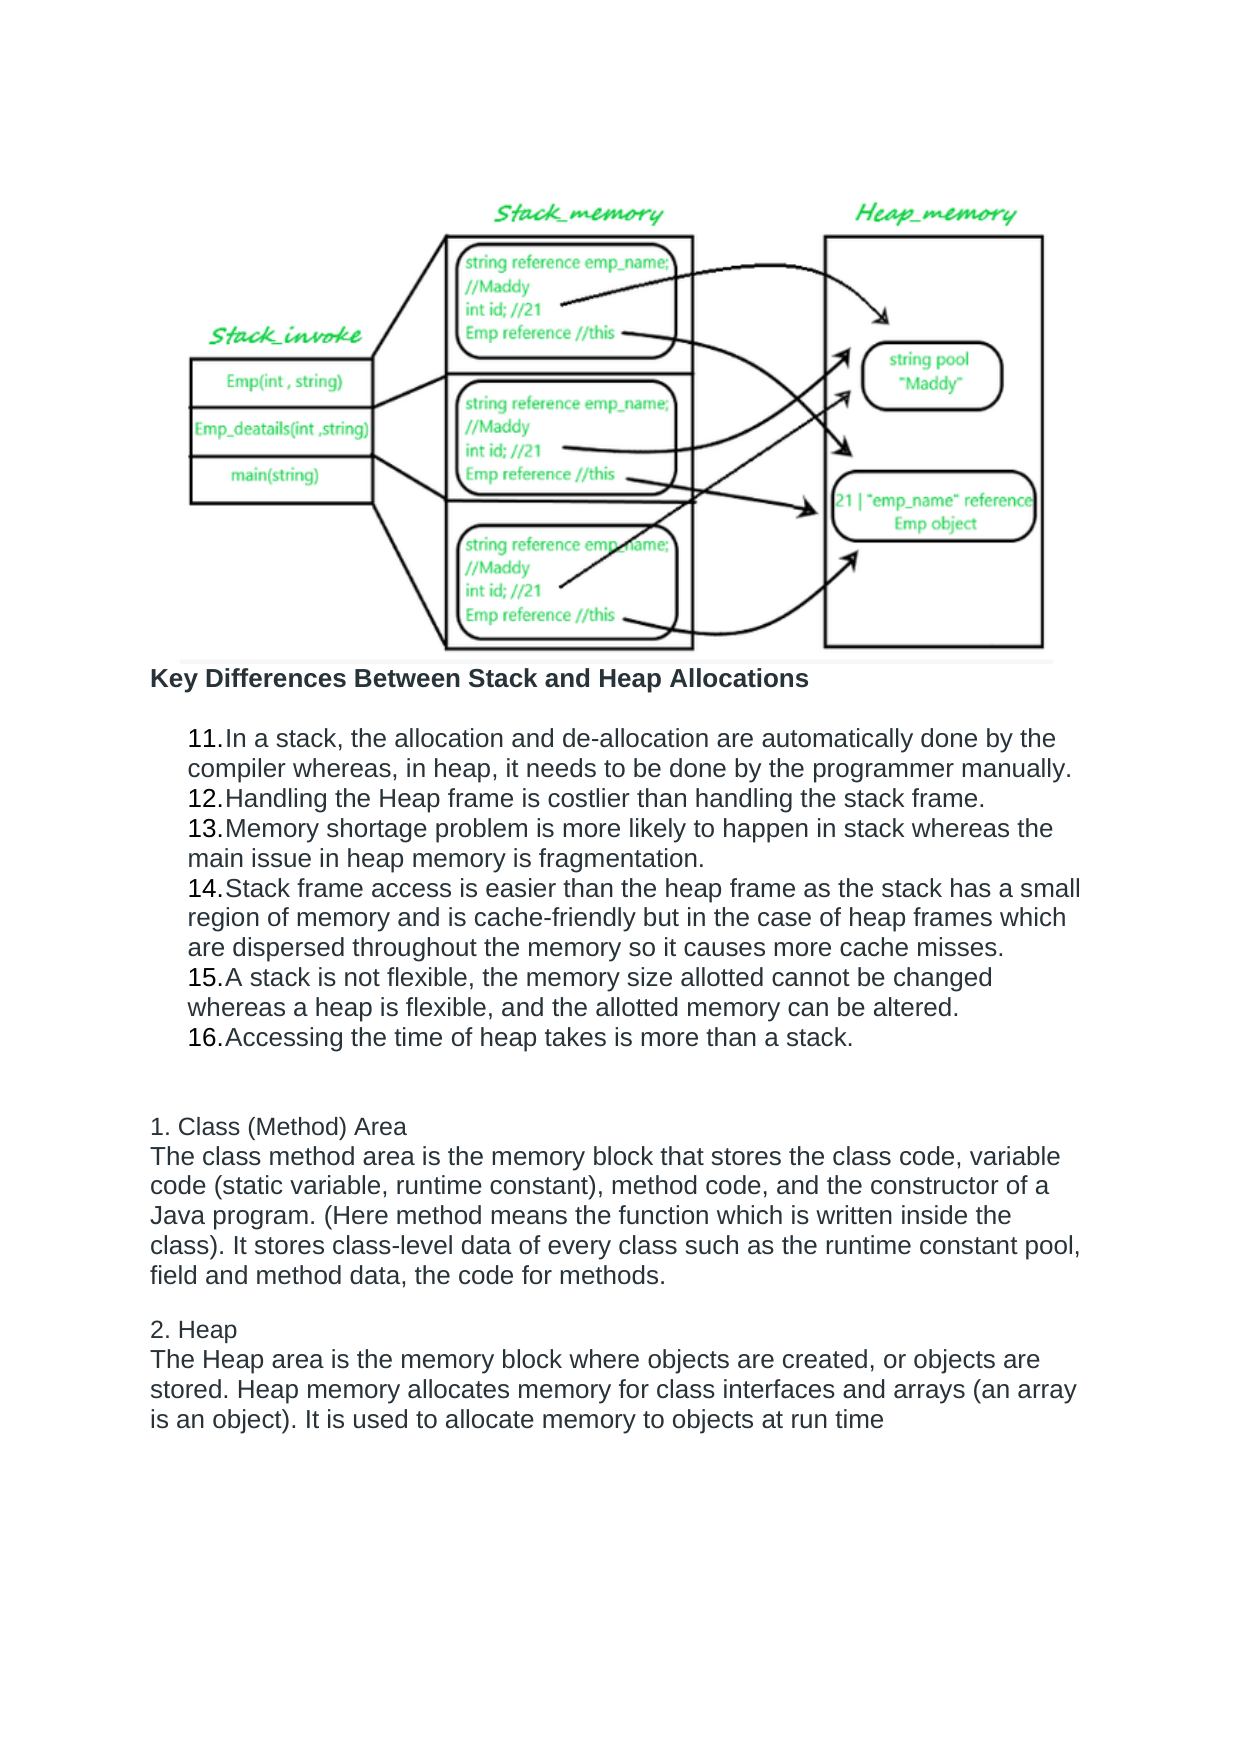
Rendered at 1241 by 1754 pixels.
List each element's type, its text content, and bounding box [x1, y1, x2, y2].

list Handling the Heap frame is costlier than handling the stack frame. [187, 783, 1090, 813]
list Accessing the time of heap takes is more than a stack. [187, 1022, 1090, 1052]
text 2. Heap [150, 1316, 1090, 1344]
list Memory shortage problem is more likely to happen in stack whereas the main issue in heap memory is fragmentation. [187, 813, 1090, 873]
list Stack frame access is easier than the heap frame as the stack has a small region of memory and is cache-friendly but in the case of heap frames which are dispersed throughout the memory so it causes more cache misses. [187, 873, 1090, 962]
text Key Differences Between Stack and Heap Allocations [150, 664, 1090, 723]
text The Heap area is the memory block where objects are created, or objects are stored. Heap memory allocates memory for class interfaces and arrays (an array is an object). It is used to allocate memory to objects at run time [150, 1344, 1090, 1434]
text 1. Class (Method) Area [150, 1112, 1090, 1141]
list A stack is not flexible, the memory size allotted cannot be changed whereas a heap is flexible, and the allotted memory can be altered. [187, 962, 1090, 1022]
list In a stack, the allocation and de-allocation are automatically done by the compiler whereas, in heap, it needs to be done by the programmer manually. [187, 723, 1090, 783]
picture [150, 150, 1091, 664]
text The class method area is the memory block that stores the class code, variable code (static variable, runtime constant), method code, and the constructor of a Java program. (Here method means the function which is written inside the class). It stores class-level data of every class such as the runtime constant pool, field and method data, the code for methods. [150, 1141, 1090, 1290]
